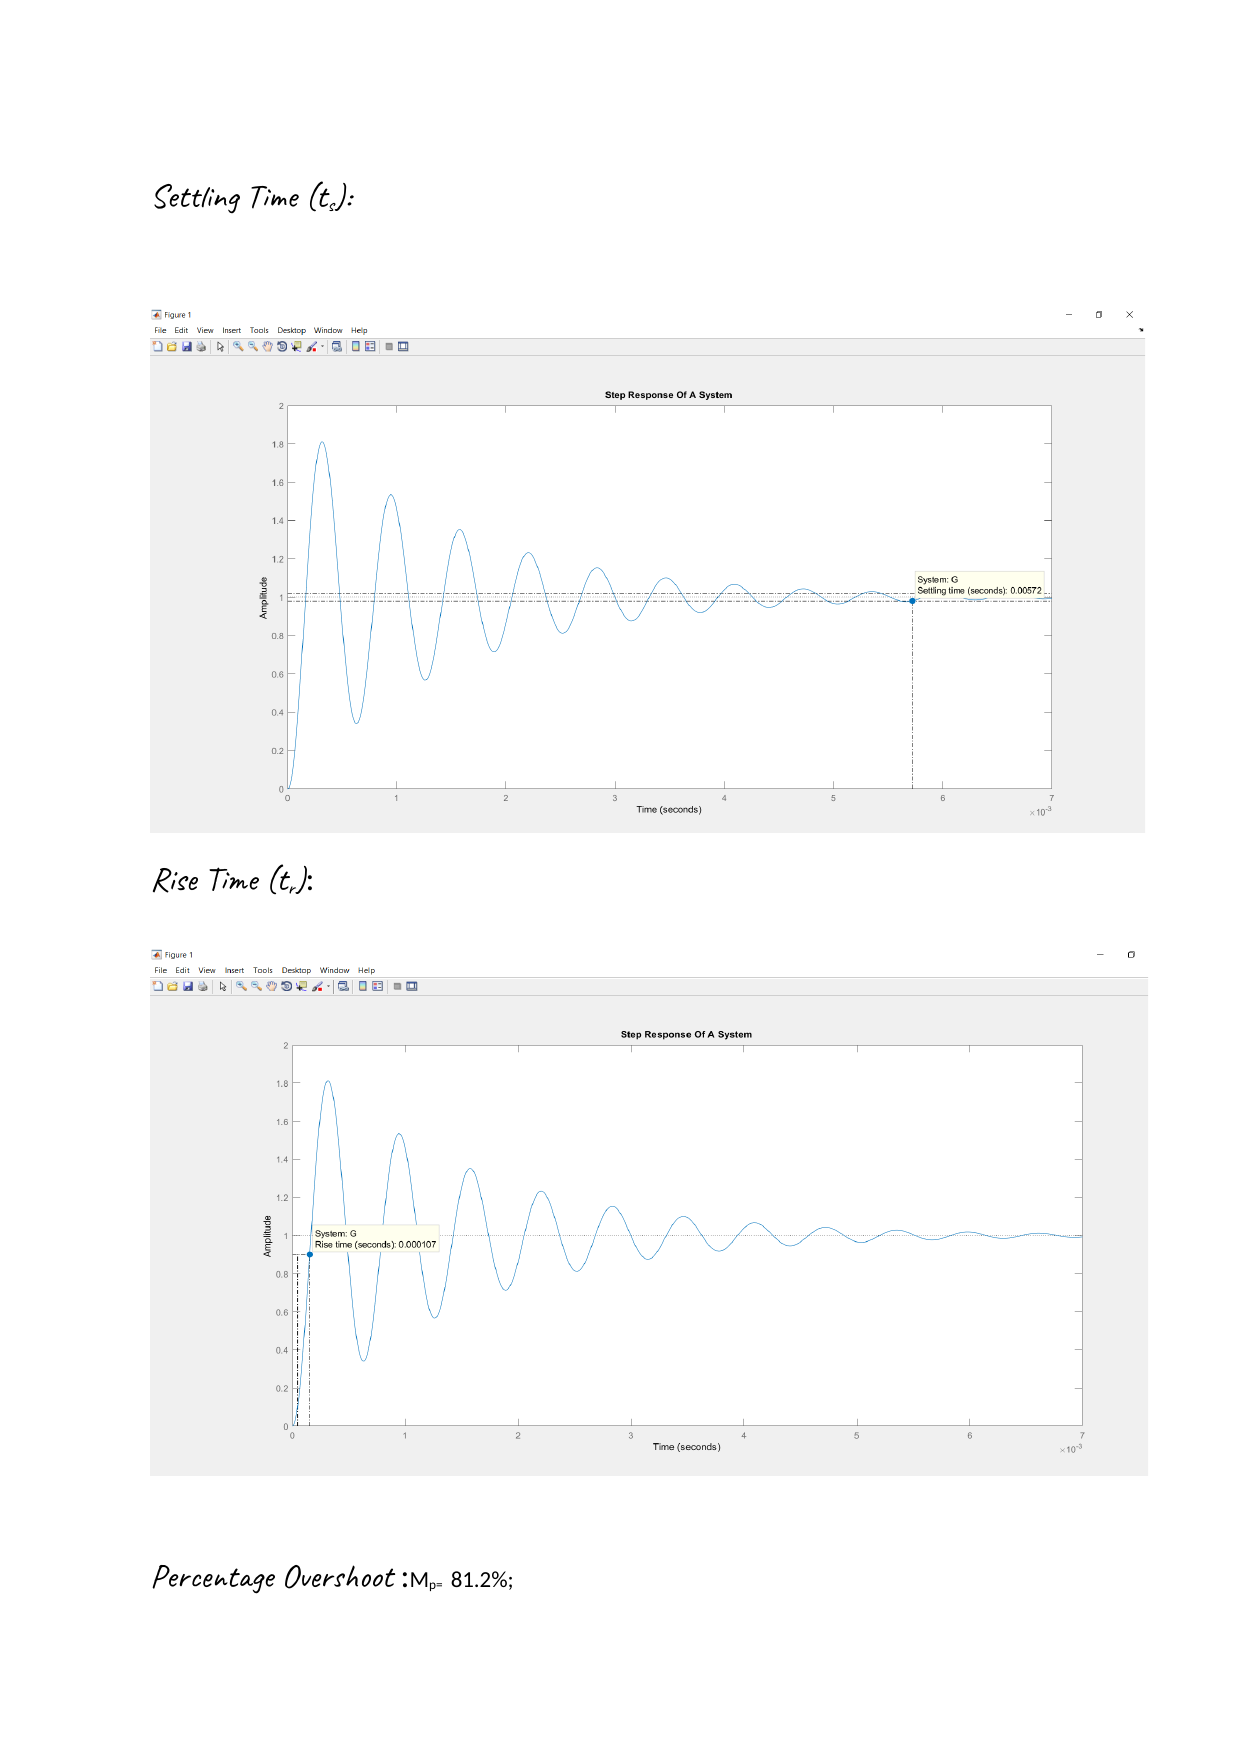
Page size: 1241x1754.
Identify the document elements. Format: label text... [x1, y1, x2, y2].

picture [150, 307, 1146, 833]
text Percentage Overshoot :Mp= 81.2%; [150, 1554, 1090, 1597]
picture [150, 947, 1149, 1476]
subtitle Rise Time (tr): [150, 858, 1090, 900]
subtitle Settling Time (ts): [150, 175, 1090, 217]
